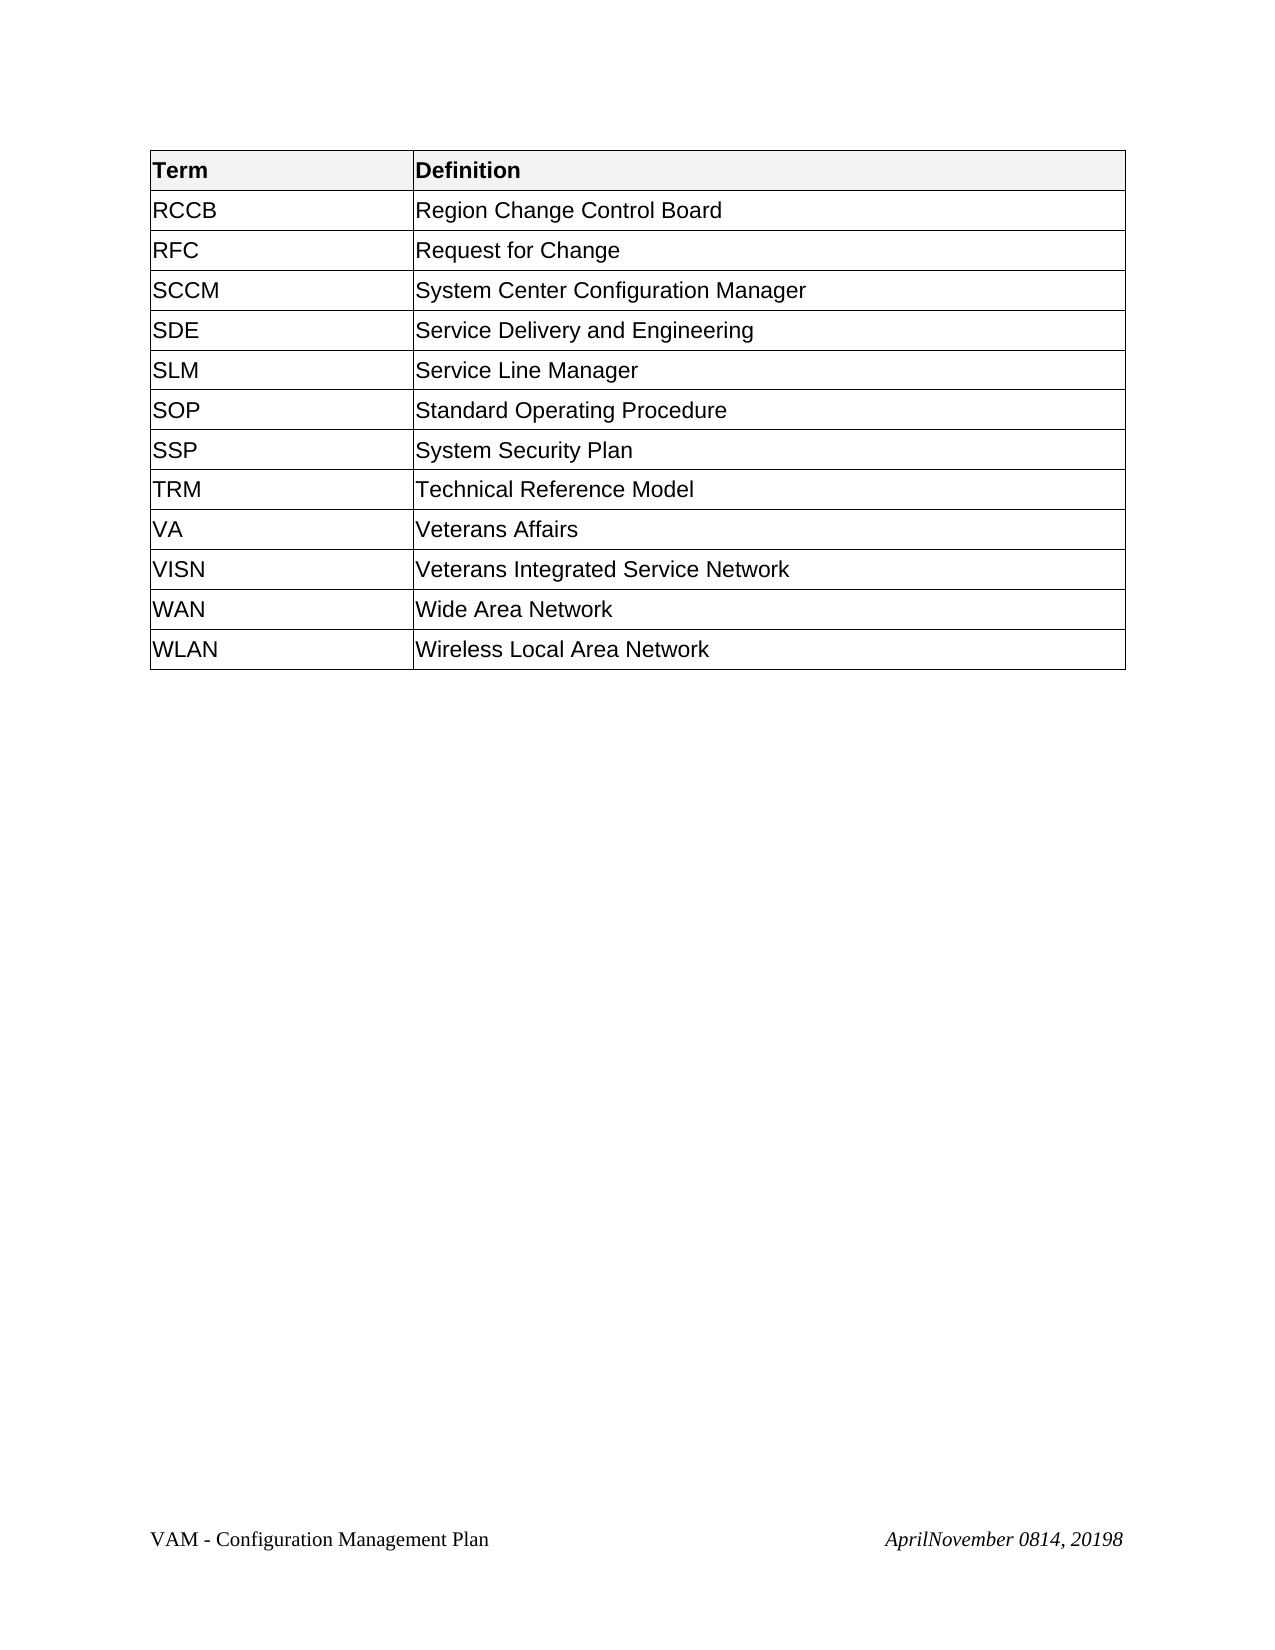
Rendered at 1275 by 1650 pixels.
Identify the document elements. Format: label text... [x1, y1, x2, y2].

table_cell System Security Plan [414, 430, 1125, 469]
table_cell Region Change Control Board [414, 191, 1125, 230]
table_cell RCCB [151, 191, 413, 230]
table_cell Veterans Integrated Service Network [414, 550, 1125, 589]
table_header Term [151, 151, 413, 190]
table_cell Service Delivery and Engineering [414, 311, 1125, 349]
table_cell TRM [151, 470, 413, 509]
table_cell Wide Area Network [414, 590, 1125, 629]
table_cell VA [151, 510, 413, 549]
table_cell WAN [151, 590, 413, 629]
table_cell Technical Reference Model [414, 470, 1125, 509]
table_cell VISN [151, 550, 413, 589]
table_cell SDE [151, 311, 413, 349]
table_cell WLAN [151, 630, 413, 669]
table_cell Veterans Affairs [414, 510, 1125, 549]
table_cell SCCM [151, 271, 413, 309]
table_cell Service Line Manager [414, 351, 1125, 389]
table_cell System Center Configuration Manager [414, 271, 1125, 309]
table_header Definition [414, 151, 1125, 190]
table_cell Standard Operating Procedure [414, 390, 1125, 429]
table_cell Wireless Local Area Network [414, 630, 1125, 669]
table_cell SLM [151, 351, 413, 389]
table_cell SSP [151, 430, 413, 469]
table_cell RFC [151, 231, 413, 270]
table_cell Request for Change [414, 231, 1125, 270]
table_cell SOP [151, 390, 413, 429]
